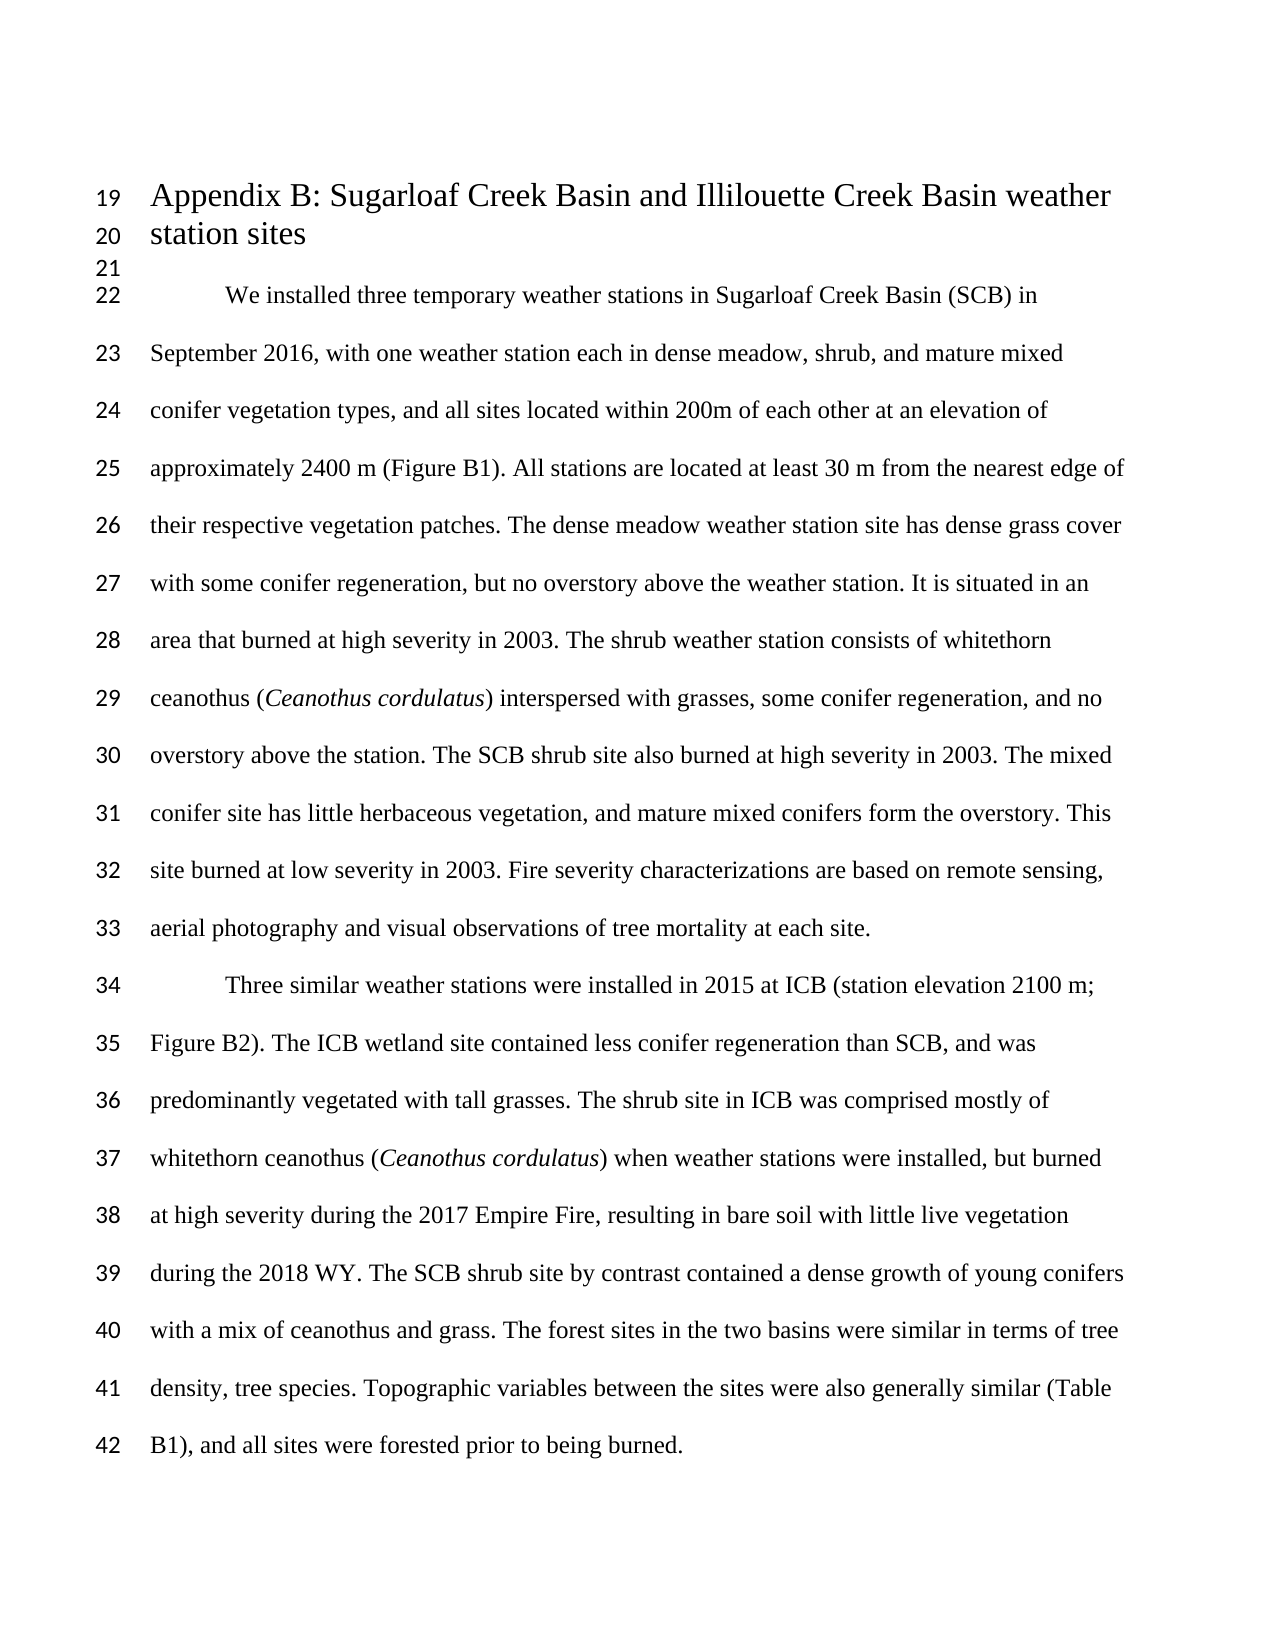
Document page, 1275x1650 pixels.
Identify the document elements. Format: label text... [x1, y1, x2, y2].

subtitle Appendix B: Sugarloaf Creek Basin and Illilouette Creek Basin weather station sites [150, 175, 1125, 252]
text We installed three temporary weather stations in Sugarloaf Creek Basin (SCB) in September 2016, with one weather station each in dense meadow, shrub, and mature mixed conifer vegetation types, and all sites located within 200m of each other at an elevation of approximately 2400 m (Figure B1). All stations are located at least 30 m from the nearest edge of their respective vegetation patches. The dense meadow weather station site has dense grass cover with some conifer regeneration, but no overstory above the weather station. It is situated in an area that burned at high severity in 2003. The shrub weather station consists of whitethorn ceanothus (Ceanothus cordulatus) interspersed with grasses, some conifer regeneration, and no overstory above the station. The SCB shrub site also burned at high severity in 2003. The mixed conifer site has little herbaceous vegetation, and mature mixed conifers form the overstory. This site burned at low severity in 2003. Fire severity characterizations are based on remote sensing, aerial photography and visual observations of tree mortality at each site. [150, 280, 1125, 942]
text Three similar weather stations were installed in 2015 at ICB (station elevation 2100 m; Figure B2). The ICB wetland site contained less conifer regeneration than SCB, and was predominantly vegetated with tall grasses. The shrub site in ICB was comprised mostly of whitethorn ceanothus (Ceanothus cordulatus) when weather stations were installed, but burned at high severity during the 2017 Empire Fire, resulting in bare soil with little live vegetation during the 2018 WY. The SCB shrub site by contrast contained a dense growth of young conifers with a mix of ceanothus and grass. The forest sites in the two basins were similar in terms of tree density, tree species. Topographic variables between the sites were also generally similar (Table B1), and all sites were forested prior to being burned. [150, 970, 1125, 1459]
